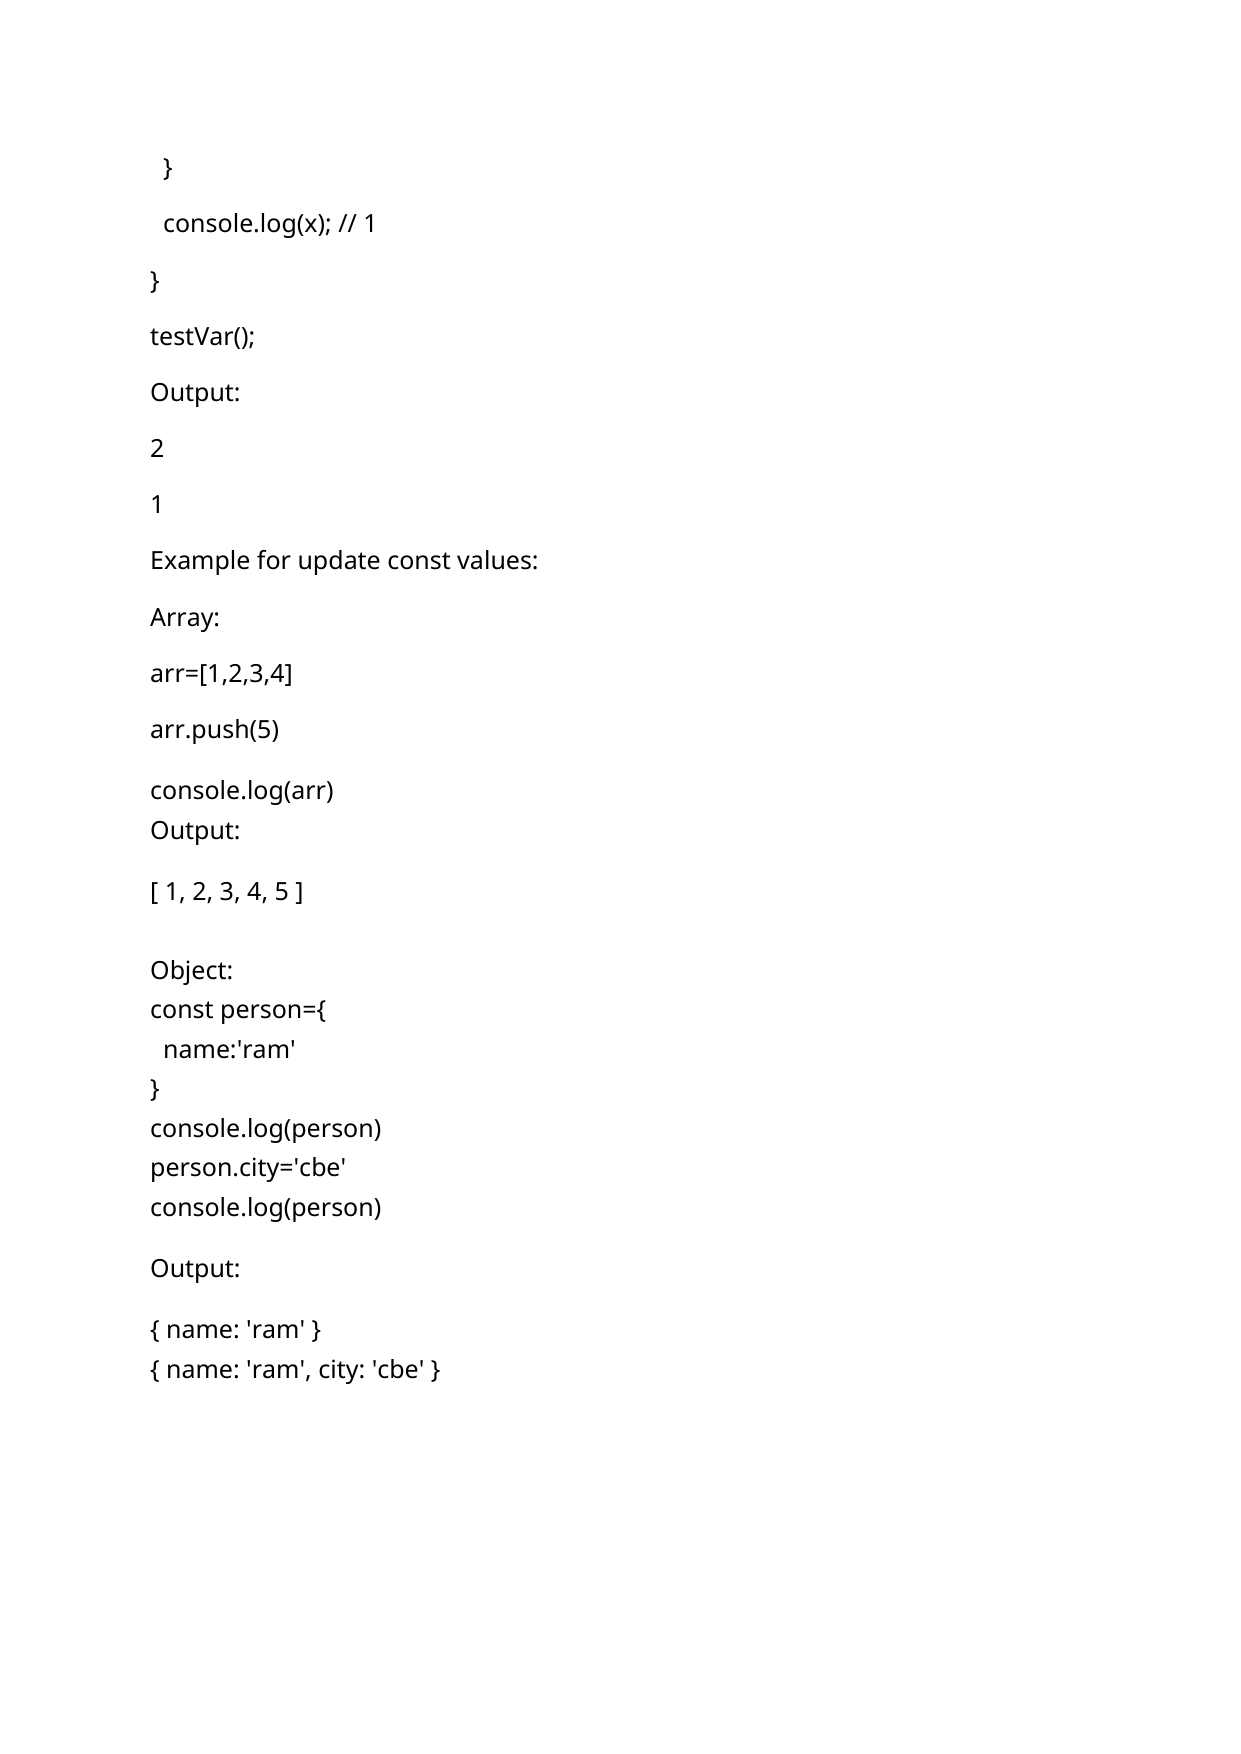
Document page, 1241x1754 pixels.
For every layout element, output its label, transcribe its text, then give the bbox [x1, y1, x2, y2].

text } [150, 150, 1090, 184]
text { name: 'ram' } { name: 'ram', city: 'cbe' } [150, 1312, 1090, 1386]
text 2 [150, 431, 1090, 465]
text const person={ [150, 992, 1090, 1026]
text Object: [150, 953, 1090, 987]
text arr=[1,2,3,4] [150, 655, 1090, 689]
text console.log(person) [150, 1111, 1090, 1144]
text Example for update const values: [150, 543, 1090, 577]
text } [150, 1071, 1090, 1105]
text person.city='cbe' [150, 1150, 1090, 1184]
text console.log(arr) Output: [150, 773, 1090, 846]
text Output: [150, 374, 1090, 409]
text } [150, 262, 1090, 296]
text [ 1, 2, 3, 4, 5 ] [150, 874, 1090, 908]
text console.log(person) [150, 1189, 1090, 1223]
text console.log(x); // 1 [150, 206, 1090, 240]
text name:'ram' [150, 1032, 1090, 1066]
text 1 [150, 487, 1090, 521]
text Output: [150, 1251, 1090, 1285]
text arr.push(5) [150, 711, 1090, 746]
text Array: [150, 599, 1090, 633]
text testVar(); [150, 318, 1090, 352]
